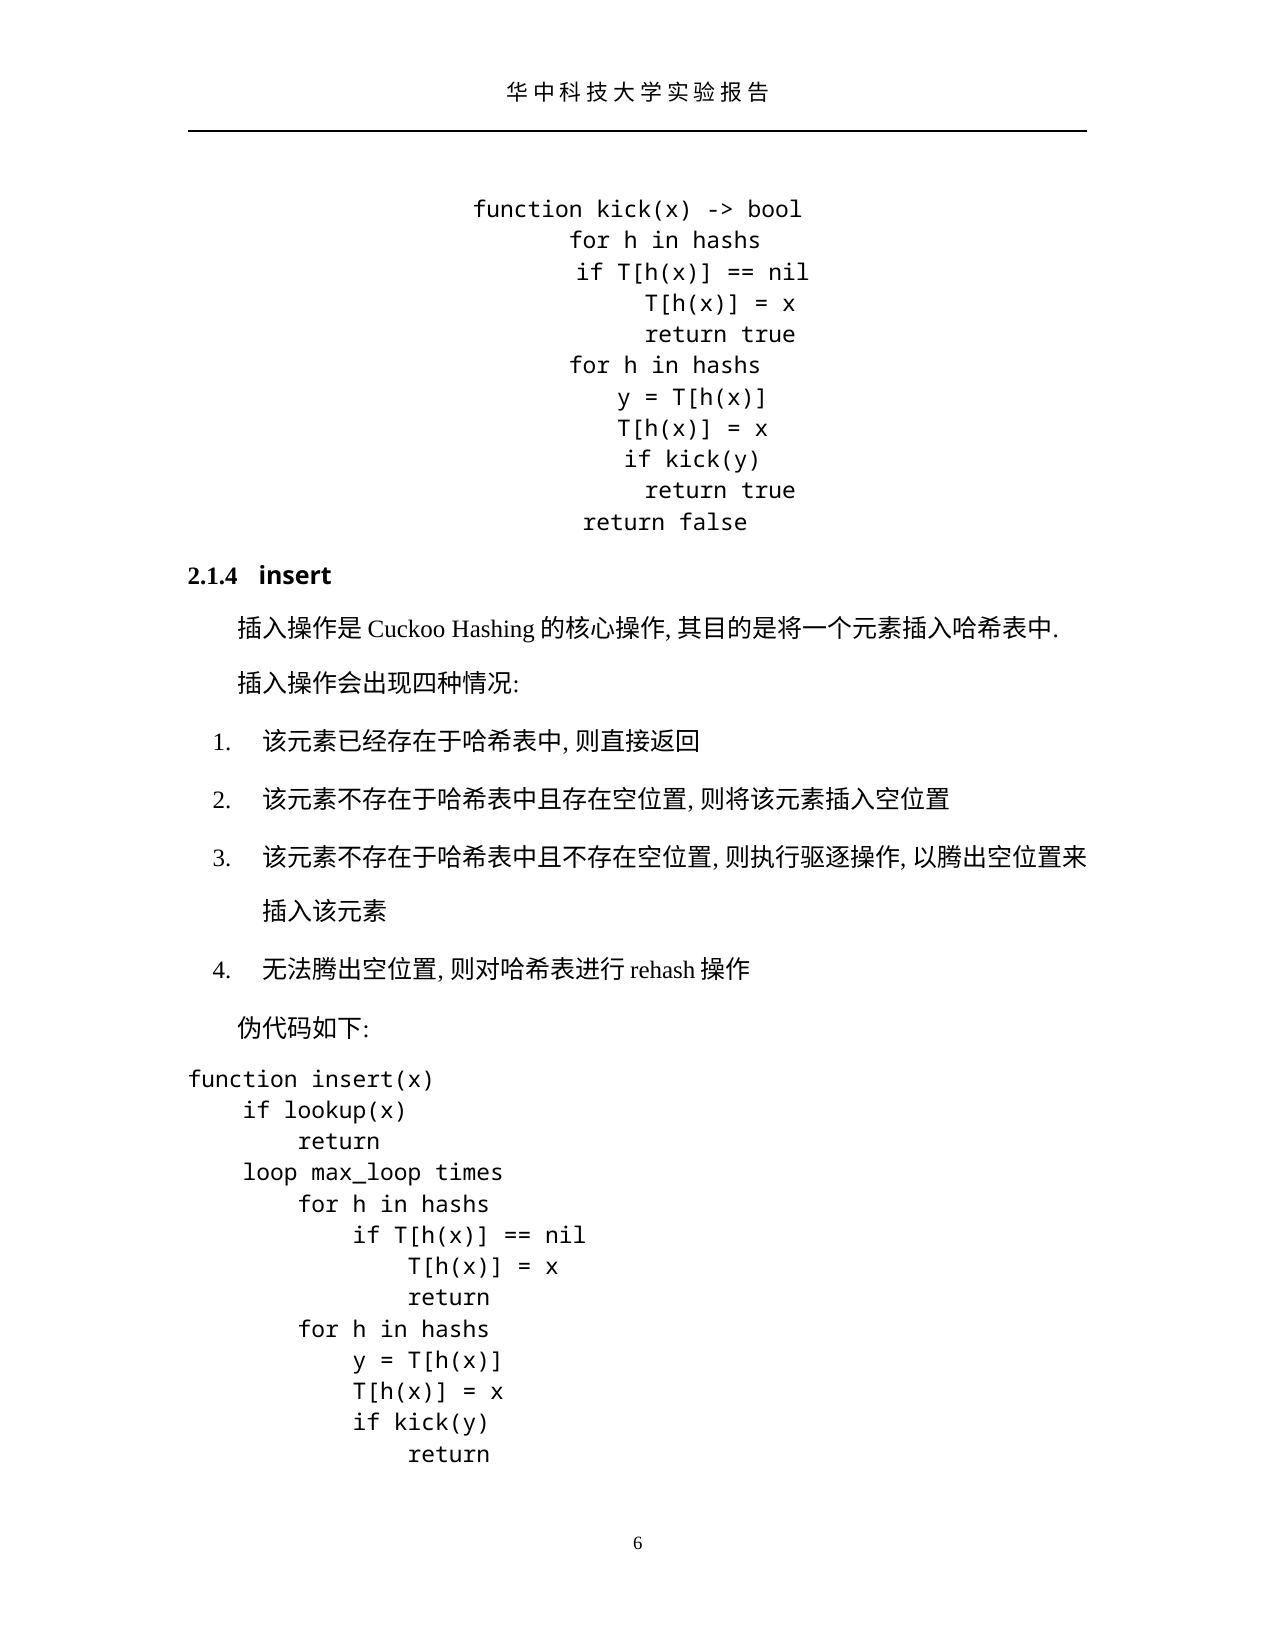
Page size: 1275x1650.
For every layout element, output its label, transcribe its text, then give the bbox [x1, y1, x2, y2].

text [187, 1062, 1087, 1469]
list 该元素不存在于哈希表中且存在空位置, 则将该元素插入空位置 [212, 779, 1087, 816]
list 无法腾出空位置, 则对哈希表进行rehash操作 [212, 950, 1087, 986]
text 伪代码如下: [187, 1008, 1087, 1044]
text 插入操作会出现四种情况: [187, 663, 1087, 699]
subtitle insert [187, 558, 1087, 592]
text 插入操作是Cuckoo Hashing的核心操作, 其目的是将一个元素插入哈希表中. [187, 609, 1087, 645]
list 该元素不存在于哈希表中且不存在空位置, 则执行驱逐操作, 以腾出空位置来插入该元素 [212, 837, 1087, 928]
text function kick(x) -> bool for h in hashs if T[h(x)] == nil T[h(x)] = x return true for h in hashs y = T[h(x)] T[h(x)] = x if kick(y) return true return false [187, 193, 1087, 537]
list 该元素已经存在于哈希表中, 则直接返回 [212, 721, 1087, 757]
